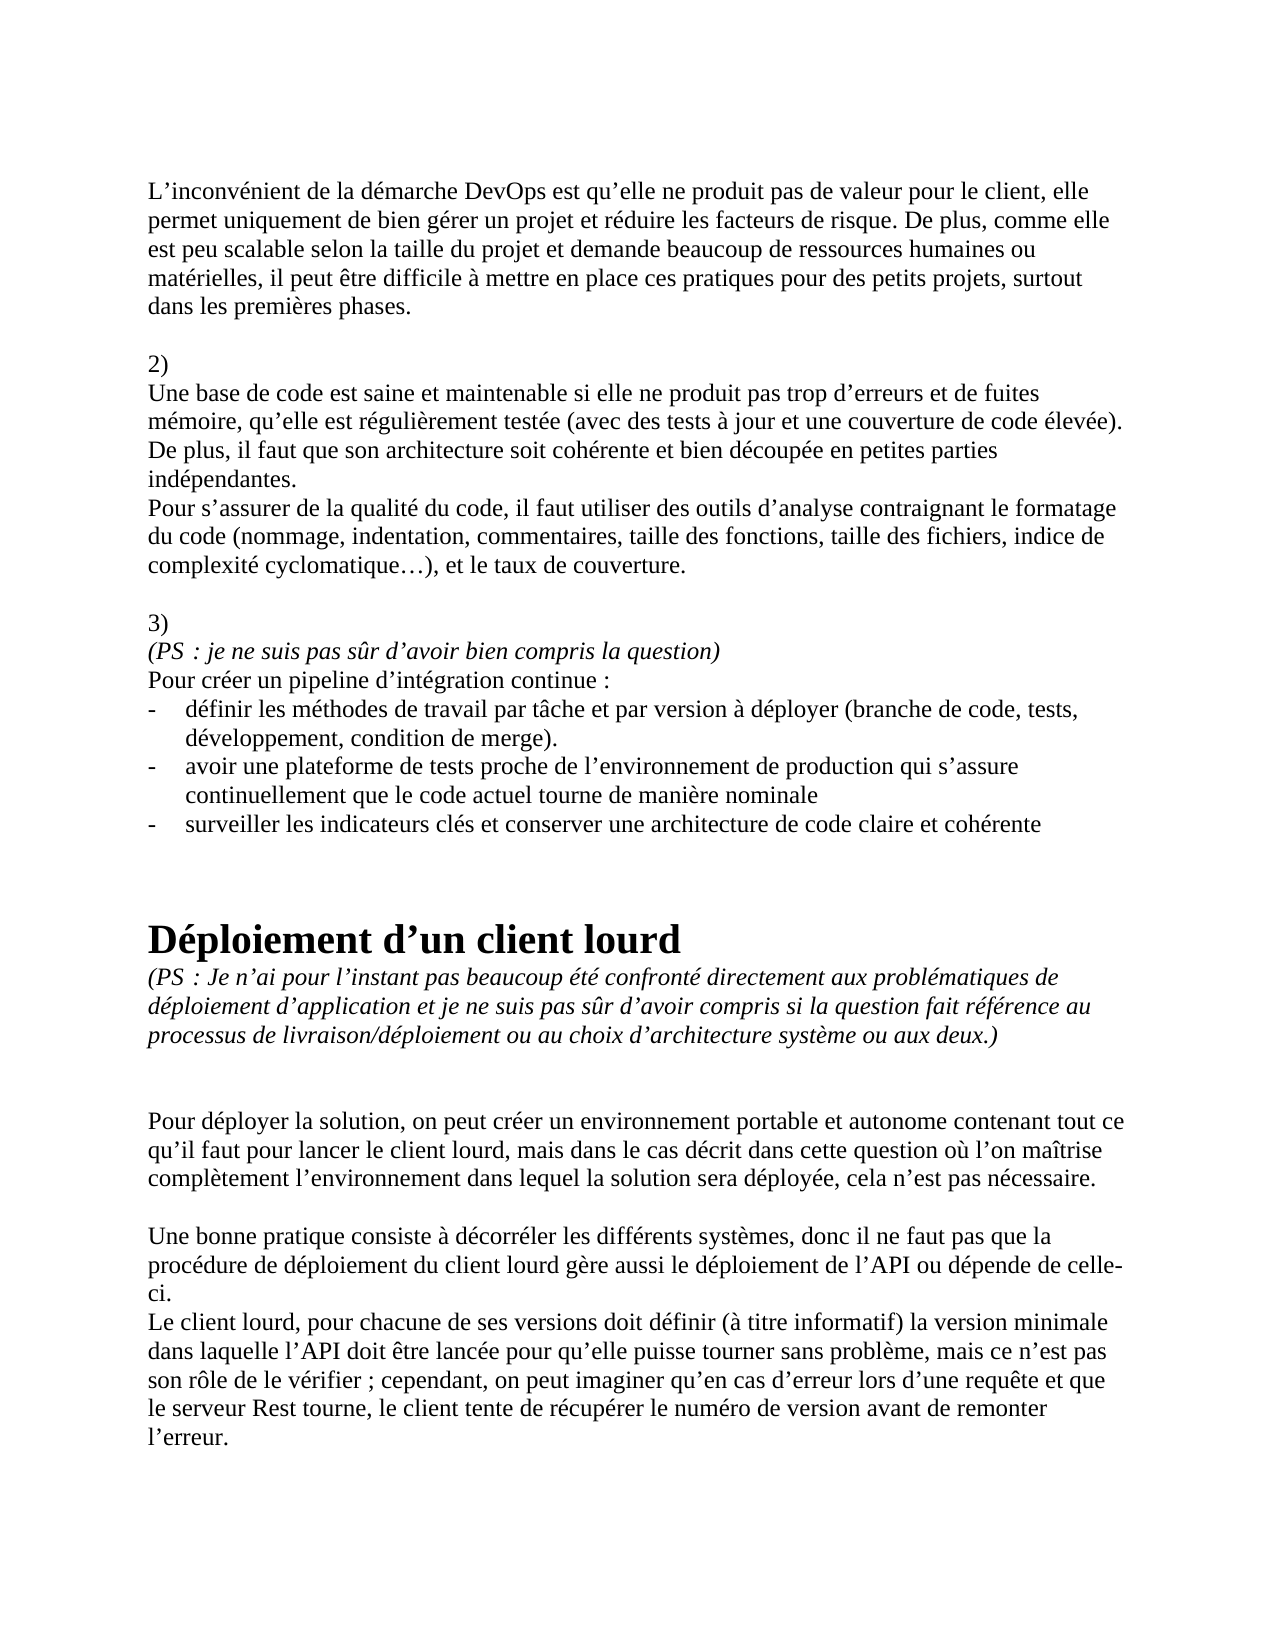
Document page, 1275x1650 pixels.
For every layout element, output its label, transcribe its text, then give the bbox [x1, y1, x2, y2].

list définir les méthodes de travail par tâche et par version à déployer (branche de code, tests, développement, condition de merge). [148, 694, 1127, 751]
text Le client lourd, pour chacune de ses versions doit définir (à titre informatif) la version minimale dans laquelle l’API doit être lancée pour qu’elle puisse tourner sans problème, mais ce n’est pas son rôle de le vérifier ; cependant, on peut imaginer qu’en cas d’erreur lors d’une requête et que le serveur Rest tourne, le client tente de récupérer le numéro de version avant de remonter l’erreur. [148, 1307, 1127, 1451]
text Pour créer un pipeline d’intégration continue : [148, 665, 1127, 694]
text 3) [148, 608, 1127, 636]
list surveiller les indicateurs clés et conserver une architecture de code claire et cohérente [148, 809, 1127, 838]
text Pour s’assurer de la qualité du code, il faut utiliser des outils d’analyse contraignant le formatage du code (nommage, indentation, commentaires, taille des fonctions, taille des fichiers, indice de complexité cyclomatique…), et le taux de couverture. [148, 493, 1127, 579]
list avoir une plateforme de tests proche de l’environnement de production qui s’assure continuellement que le code actuel tourne de manière nominale [148, 751, 1127, 809]
text Une bonne pratique consiste à décorréler les différents systèmes, donc il ne faut pas que la procédure de déploiement du client lourd gère aussi le déploiement de l’API ou dépende de celle-ci. [148, 1221, 1127, 1307]
text Une base de code est saine et maintenable si elle ne produit pas trop d’erreurs et de fuites mémoire, qu’elle est régulièrement testée (avec des tests à jour et une couverture de code élevée). De plus, il faut que son architecture soit cohérente et bien découpée en petites parties indépendantes. [148, 378, 1127, 493]
text 2) [148, 349, 1127, 378]
text Pour déployer la solution, on peut créer un environnement portable et autonome contenant tout ce qu’il faut pour lancer le client lourd, mais dans le cas décrit dans cette question où l’on maîtrise complètement l’environnement dans lequel la solution sera déployée, cela n’est pas nécessaire. [148, 1106, 1127, 1192]
text (PS : Je n’ai pour l’instant pas beaucoup été confronté directement aux problématiques de déploiement d’application et je ne suis pas sûr d’avoir compris si la question fait référence au processus de livraison/déploiement ou au choix d’architecture système ou aux deux.) [148, 962, 1127, 1048]
text (PS : je ne suis pas sûr d’avoir bien compris la question) [148, 636, 1127, 665]
text L’inconvénient de la démarche DevOps est qu’elle ne produit pas de valeur pour le client, elle permet uniquement de bien gérer un projet et réduire les facteurs de risque. De plus, comme elle est peu scalable selon la taille du projet et demande beaucoup de ressources humaines ou matérielles, il peut être difficile à mettre en place ces pratiques pour des petits projets, surtout dans les premières phases. [148, 176, 1127, 320]
text Déploiement d’un client lourd [148, 914, 1127, 962]
